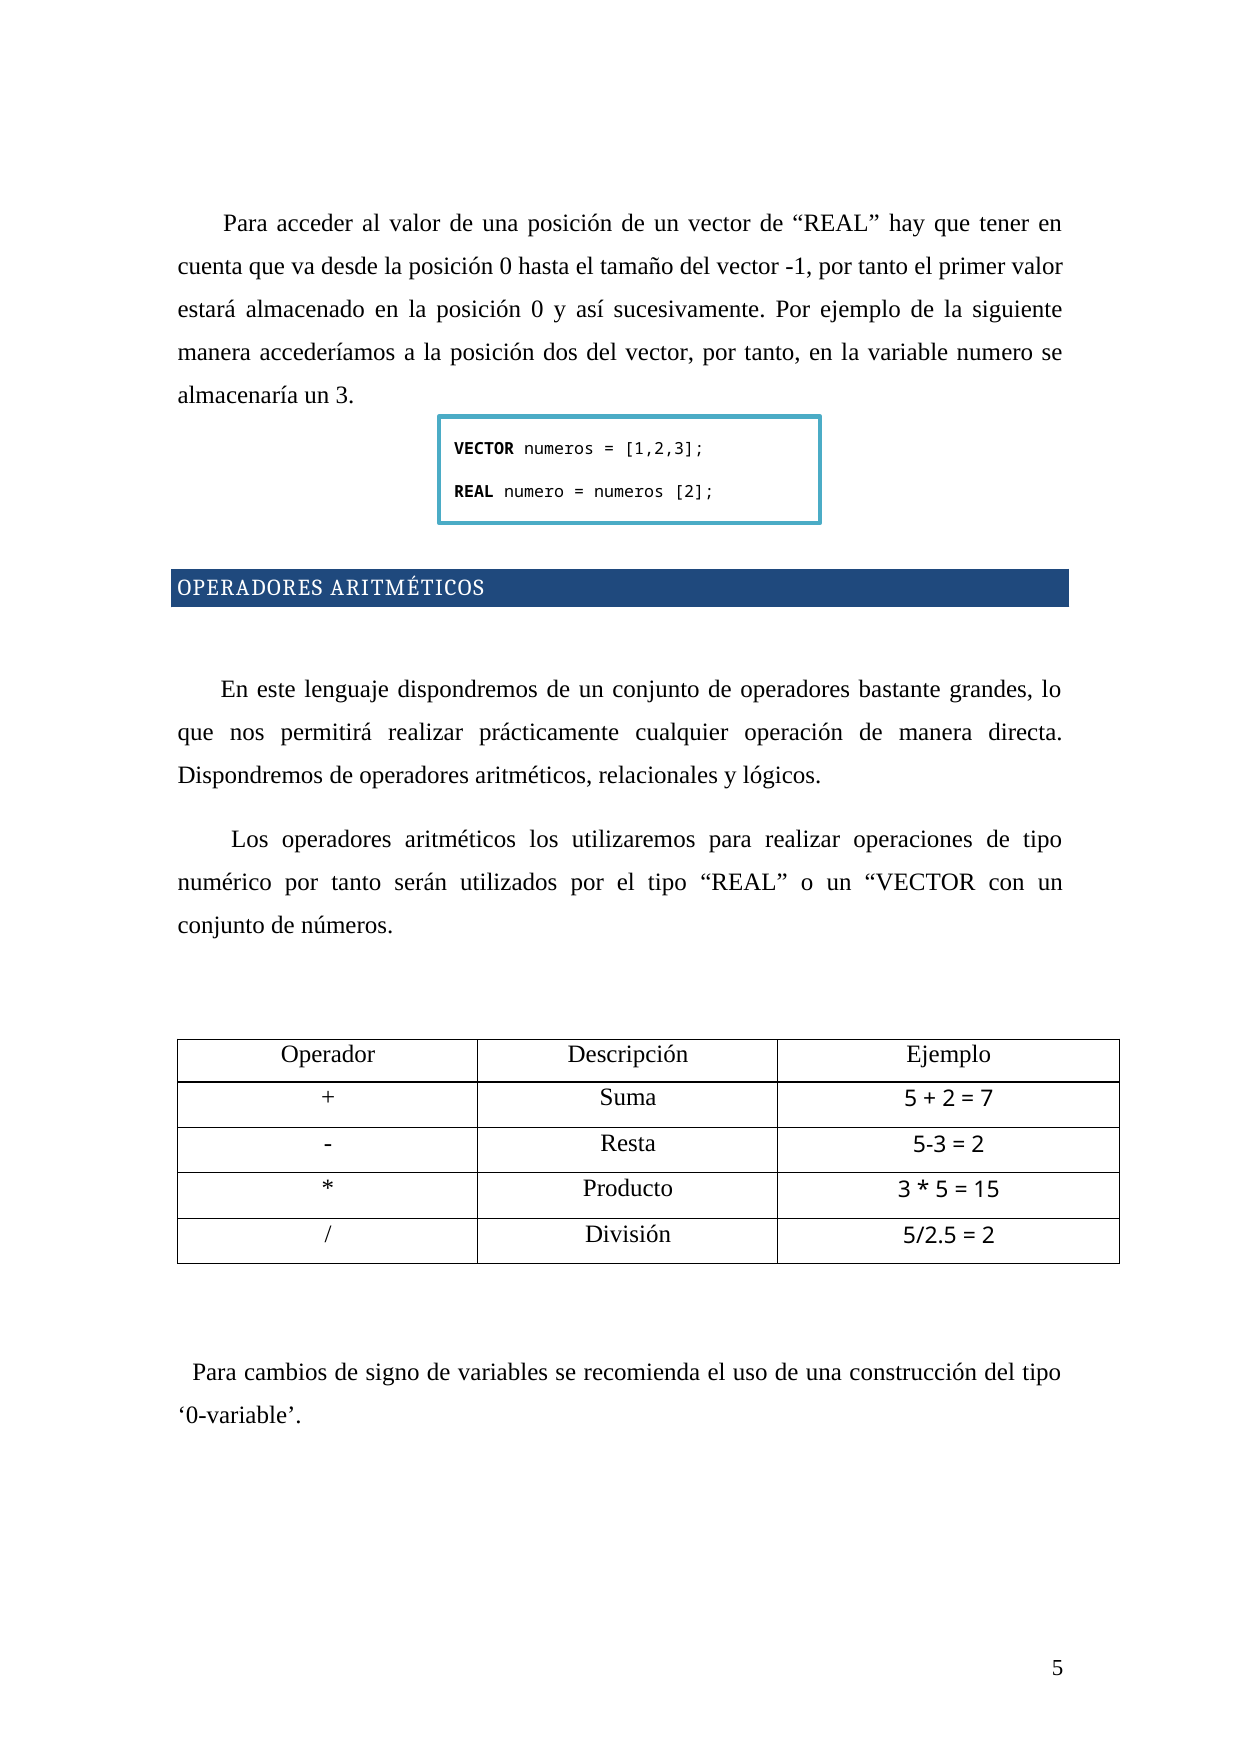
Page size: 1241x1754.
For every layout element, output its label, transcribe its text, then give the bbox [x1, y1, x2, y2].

table_cell Resta [478, 1128, 777, 1172]
table_cell * [178, 1173, 477, 1218]
table_header Operador [178, 1040, 477, 1081]
table_cell Producto [478, 1173, 777, 1218]
table_header Descripción [478, 1040, 777, 1081]
text En este lenguaje dispondremos de un conjunto de operadores bastante grandes, lo que nos permitirá realizar prácticamente cualquier operación de manera directa. Dispondremos de operadores aritméticos, relacionales y lógicos. [177, 674, 1063, 789]
table_cell Suma [478, 1083, 777, 1127]
table_cell 5-3 = 2 [778, 1128, 1119, 1172]
table_cell 5/2.5 = 2 [778, 1219, 1119, 1263]
text Para acceder al valor de una posición de un vector de “REAL” hay que tener en cuenta que va desde la posición 0 hasta el tamaño del vector -1, por tanto el primer valor estará almacenado en la posición 0 y así sucesivamente. Por ejemplo de la siguiente manera accederíamos a la posición dos del vector, por tanto, en la variable numero se almacenaría un 3. [177, 208, 1063, 409]
table_header Ejemplo [778, 1040, 1119, 1081]
text Los operadores aritméticos los utilizaremos para realizar operaciones de tipo numérico por tanto serán utilizados por el tipo “REAL” o un “VECTOR con un conjunto de números. [177, 824, 1063, 939]
table_cell + [178, 1083, 477, 1127]
table_cell - [178, 1128, 477, 1172]
table_cell División [478, 1219, 777, 1263]
subtitle OPERADORES ARITMÉTICOS [177, 575, 1063, 601]
text Para cambios de signo de variables se recomienda el uso de una construcción del tipo ‘0-variable’. [177, 1357, 1063, 1429]
table_cell 3 * 5 = 15 [778, 1173, 1119, 1218]
table_cell 5 + 2 = 7 [778, 1083, 1119, 1127]
table_cell / [178, 1219, 477, 1263]
